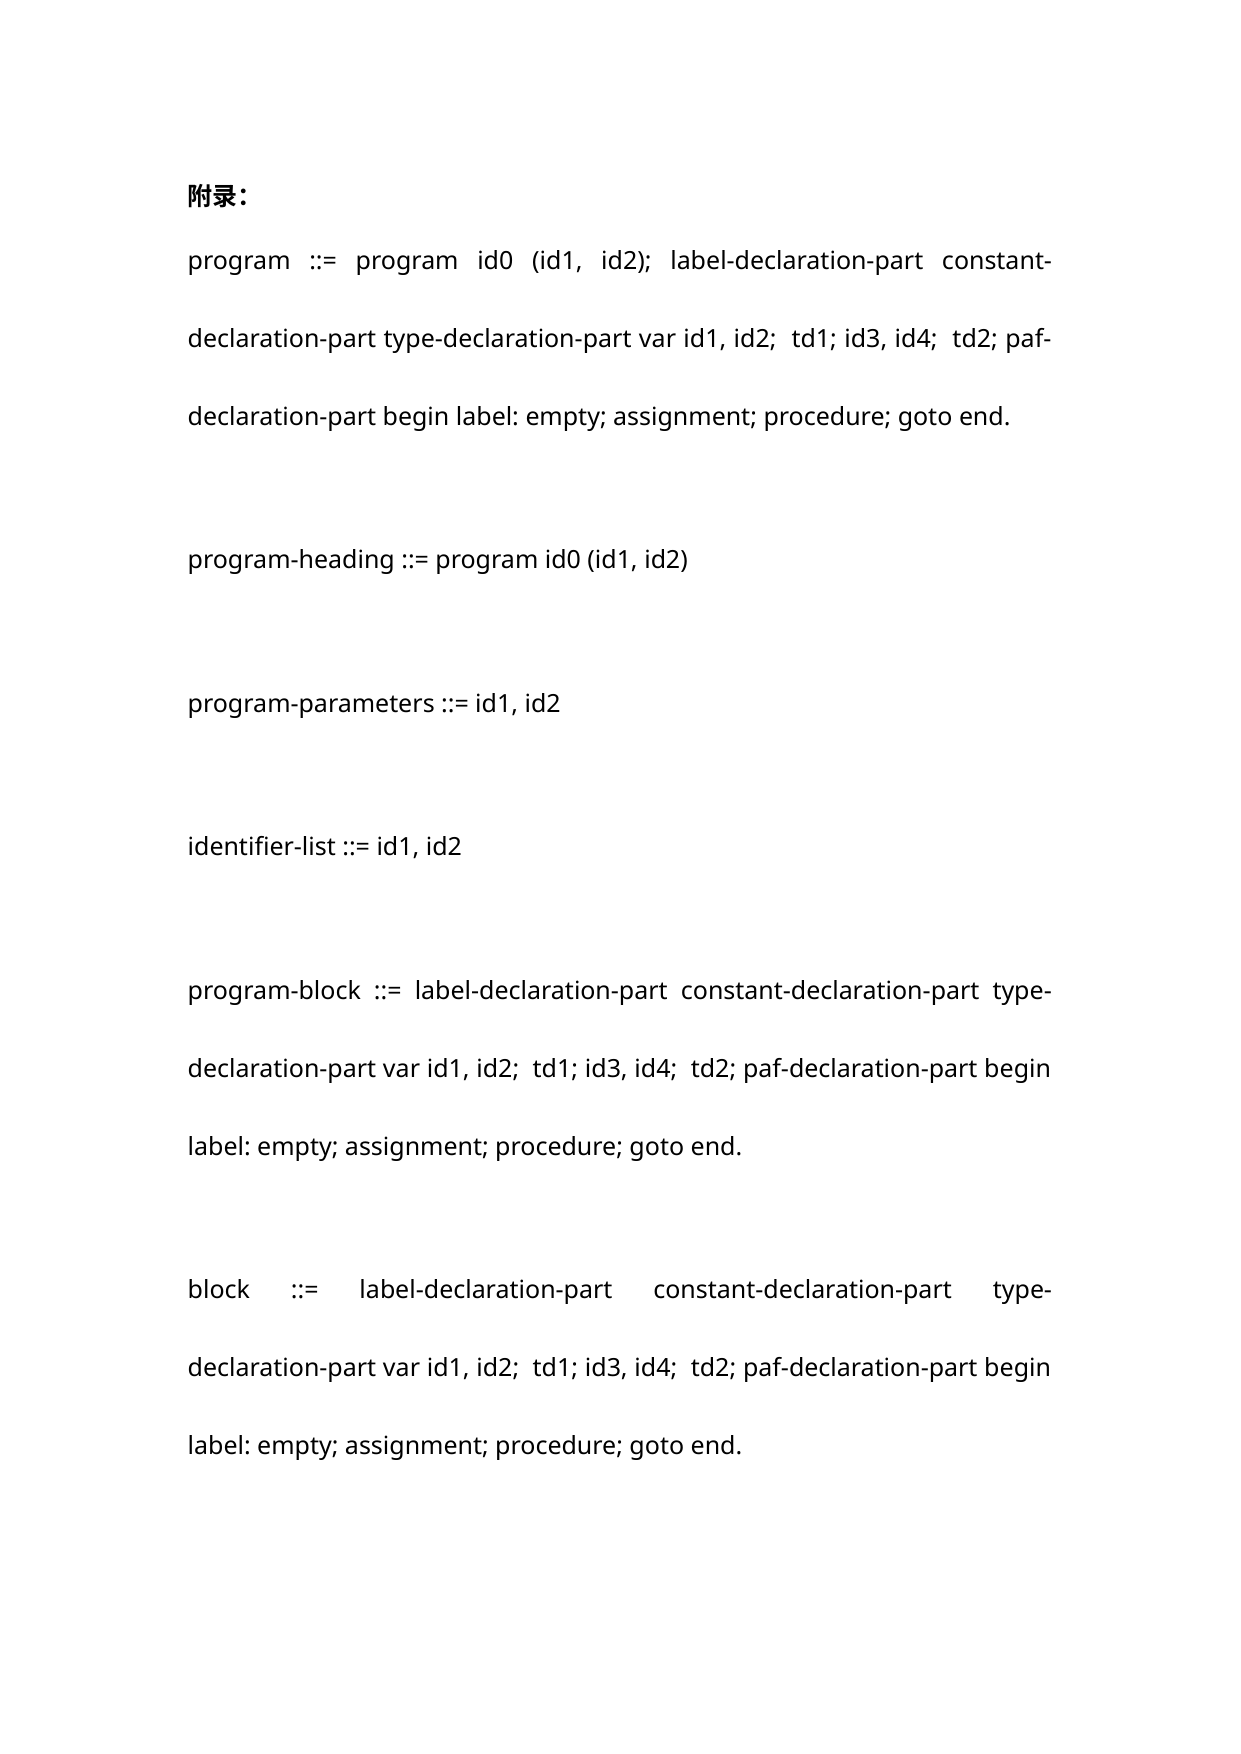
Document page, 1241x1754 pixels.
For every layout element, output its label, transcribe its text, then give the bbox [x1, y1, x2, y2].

text program ::= program id0 (id1, id2); label-declaration-part constant-declaration-part type-declaration-part var id1, id2; td1; id3, id4; td2; paf-declaration-part begin label: empty; assignment; procedure; goto end. [187, 227, 1053, 448]
text block ::= label-declaration-part constant-declaration-part type-declaration-part var id1, id2; td1; id3, id4; td2; paf-declaration-part begin label: empty; assignment; procedure; goto end. [187, 1256, 1053, 1477]
text program-heading ::= program id0 (id1, id2) [187, 526, 1053, 591]
text 附录： [187, 162, 1053, 227]
text program-block ::= label-declaration-part constant-declaration-part type-declaration-part var id1, id2; td1; id3, id4; td2; paf-declaration-part begin label: empty; assignment; procedure; goto end. [187, 957, 1053, 1178]
text identifier-list ::= id1, id2 [187, 813, 1053, 878]
text program-parameters ::= id1, id2 [187, 670, 1053, 735]
